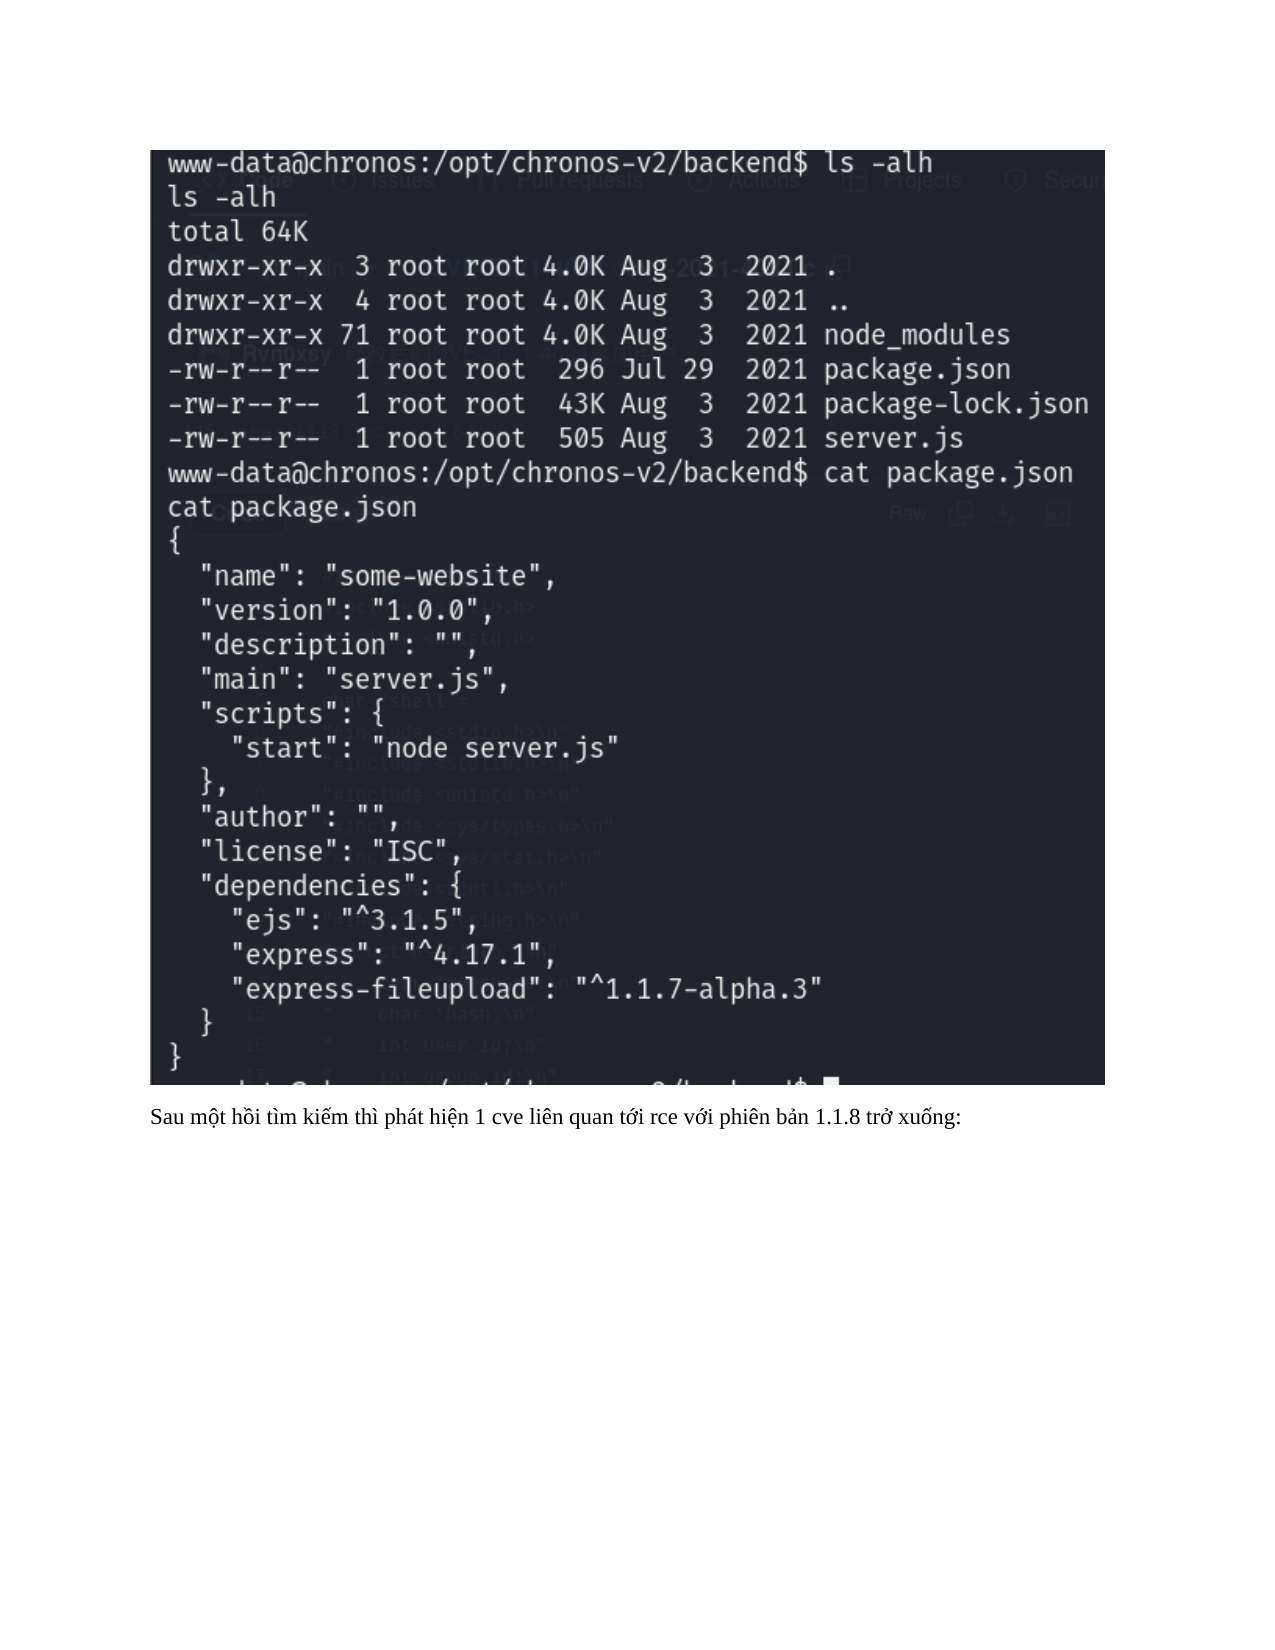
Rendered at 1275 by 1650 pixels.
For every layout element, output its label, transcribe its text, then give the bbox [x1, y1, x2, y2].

picture [150, 150, 1105, 1085]
text Sau một hồi tìm kiếm thì phát hiện 1 cve liên quan tới rce với phiên bản 1.1.8 trở xuống: [150, 1103, 1125, 1130]
